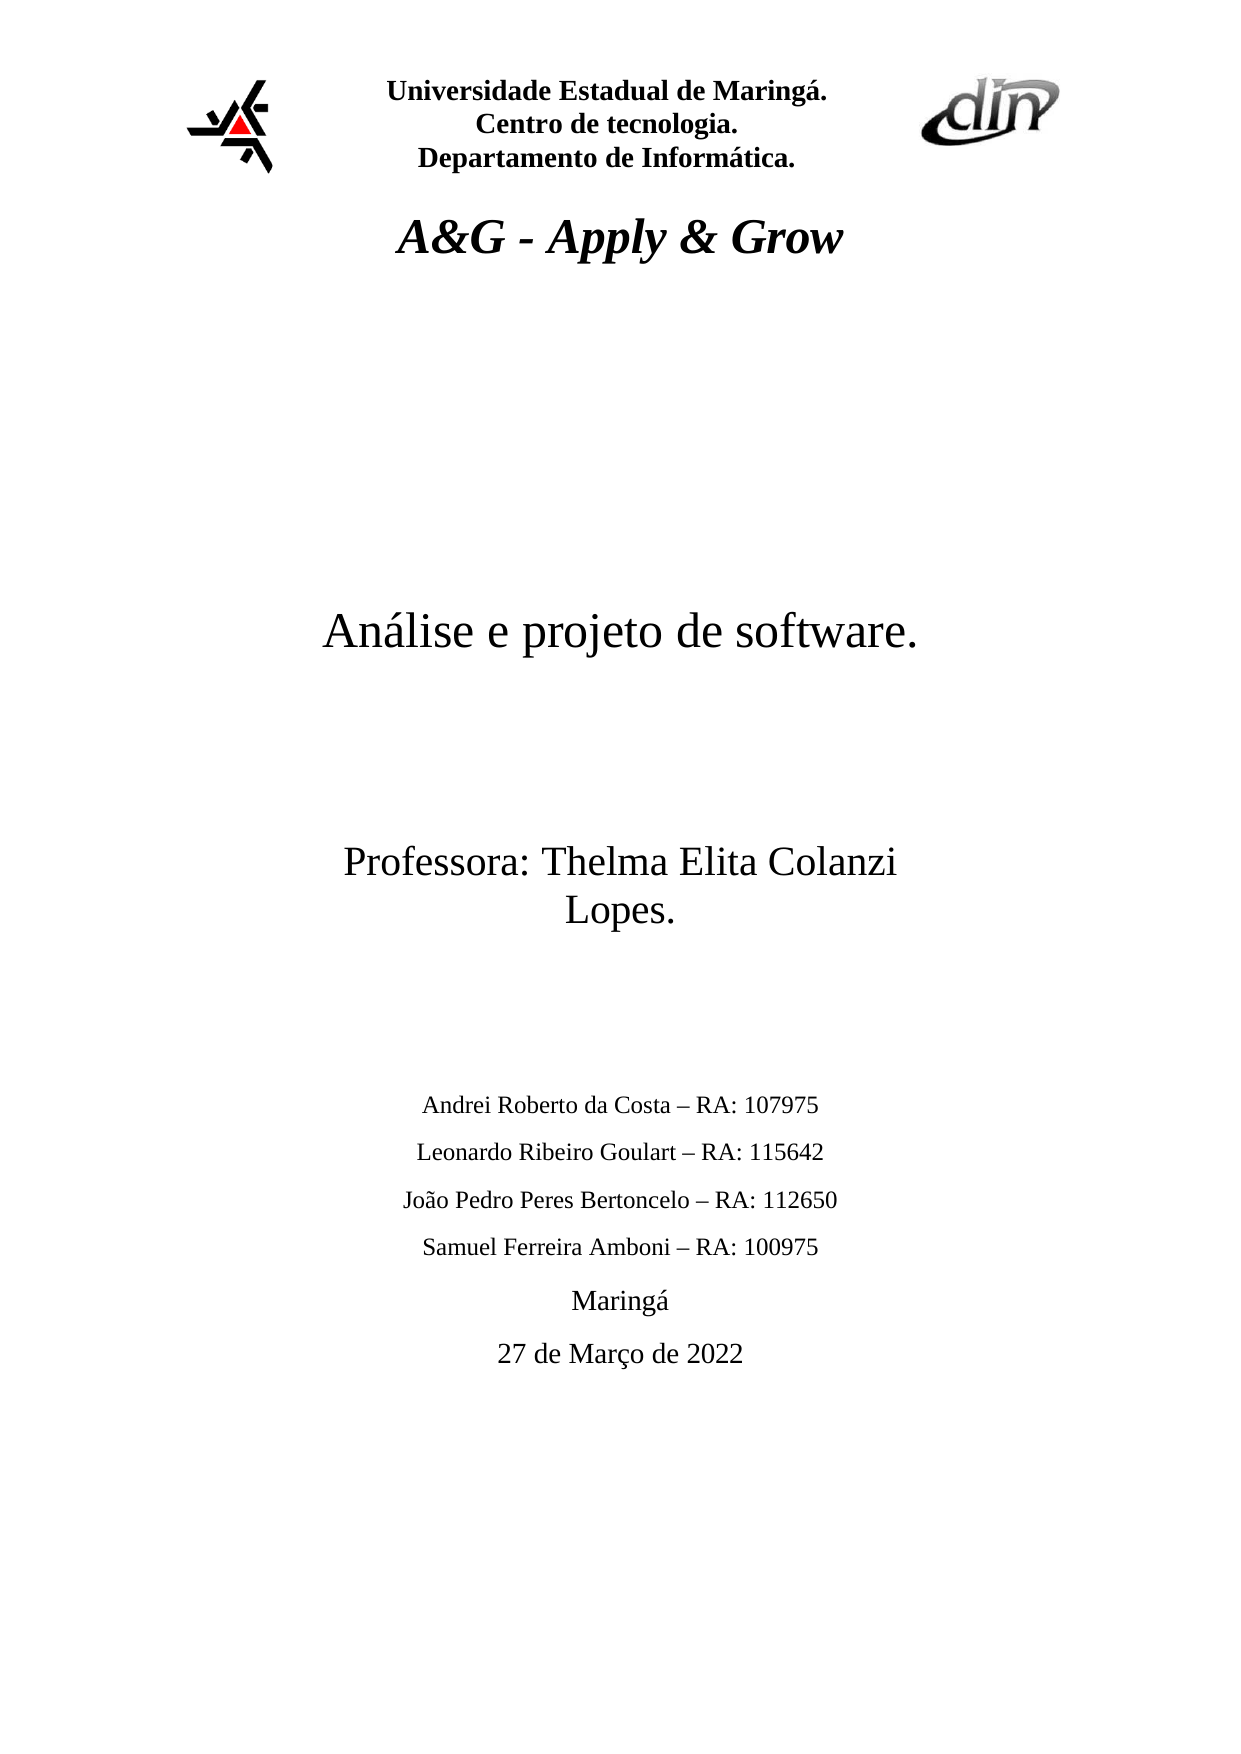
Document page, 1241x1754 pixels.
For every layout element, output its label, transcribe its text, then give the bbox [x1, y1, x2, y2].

title A&G - Apply & Grow [321, 207, 920, 264]
text Professora: Thelma Elita Colanzi Lopes. [284, 836, 956, 932]
text 27 de Março de 2022 [284, 1338, 957, 1369]
picture [186, 79, 273, 174]
text Andrei Roberto da Costa – RA: 107975 Leonardo Ribeiro Goulart – RA: 115642 João Pedro Peres Bertoncelo – RA: 112650 Samuel Ferreira Amboni – RA: 100975 Maringá [403, 1090, 837, 1316]
text Análise e projeto de software. [321, 601, 920, 658]
picture [918, 73, 1062, 149]
